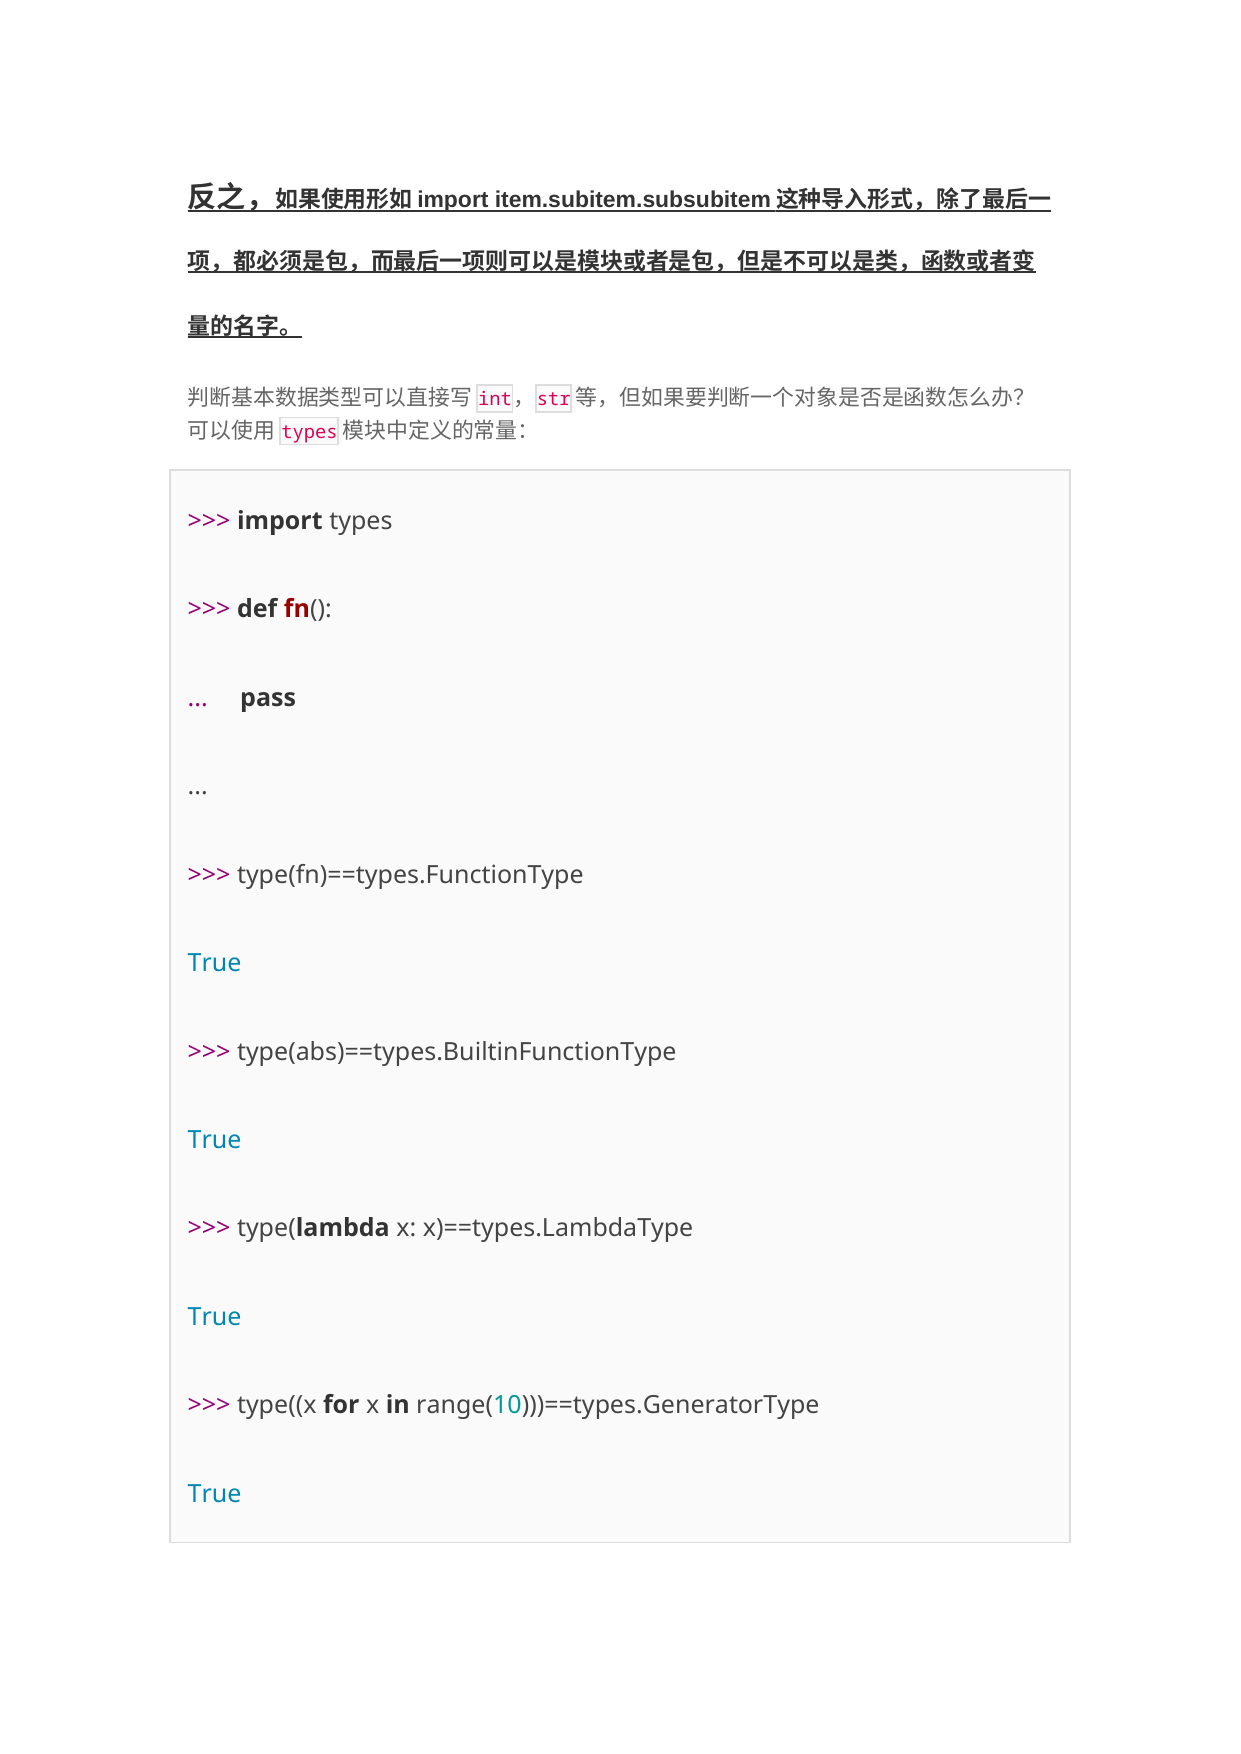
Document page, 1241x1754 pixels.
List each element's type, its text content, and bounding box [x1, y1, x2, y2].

text >>> type(lambda x: x)==types.LambdaType [171, 1176, 1069, 1259]
text ... [171, 734, 1069, 817]
text True [171, 1088, 1069, 1171]
text >>> type(fn)==types.FunctionType [171, 823, 1069, 906]
text ... pass [171, 646, 1069, 729]
text >>> type(abs)==types.BuiltinFunctionType [171, 999, 1069, 1083]
text >>> def fn(): [171, 557, 1069, 641]
text 反之，如果使用形如import item.subitem.subsubitem这种导入形式，除了最后一项，都必须是包，而最后一项则可以是模块或者是包，但是不可以是类，函数或者变量的名字。 [187, 162, 1053, 357]
text True [171, 1265, 1069, 1348]
text True [171, 911, 1069, 994]
text True [171, 1442, 1069, 1542]
text >>> import types [171, 471, 1069, 552]
text >>> type((x for x in range(10)))==types.GeneratorType [171, 1353, 1069, 1436]
text 判断基本数据类型可以直接写int，str等，但如果要判断一个对象是否是函数怎么办？可以使用types模块中定义的常量： [187, 380, 1053, 445]
